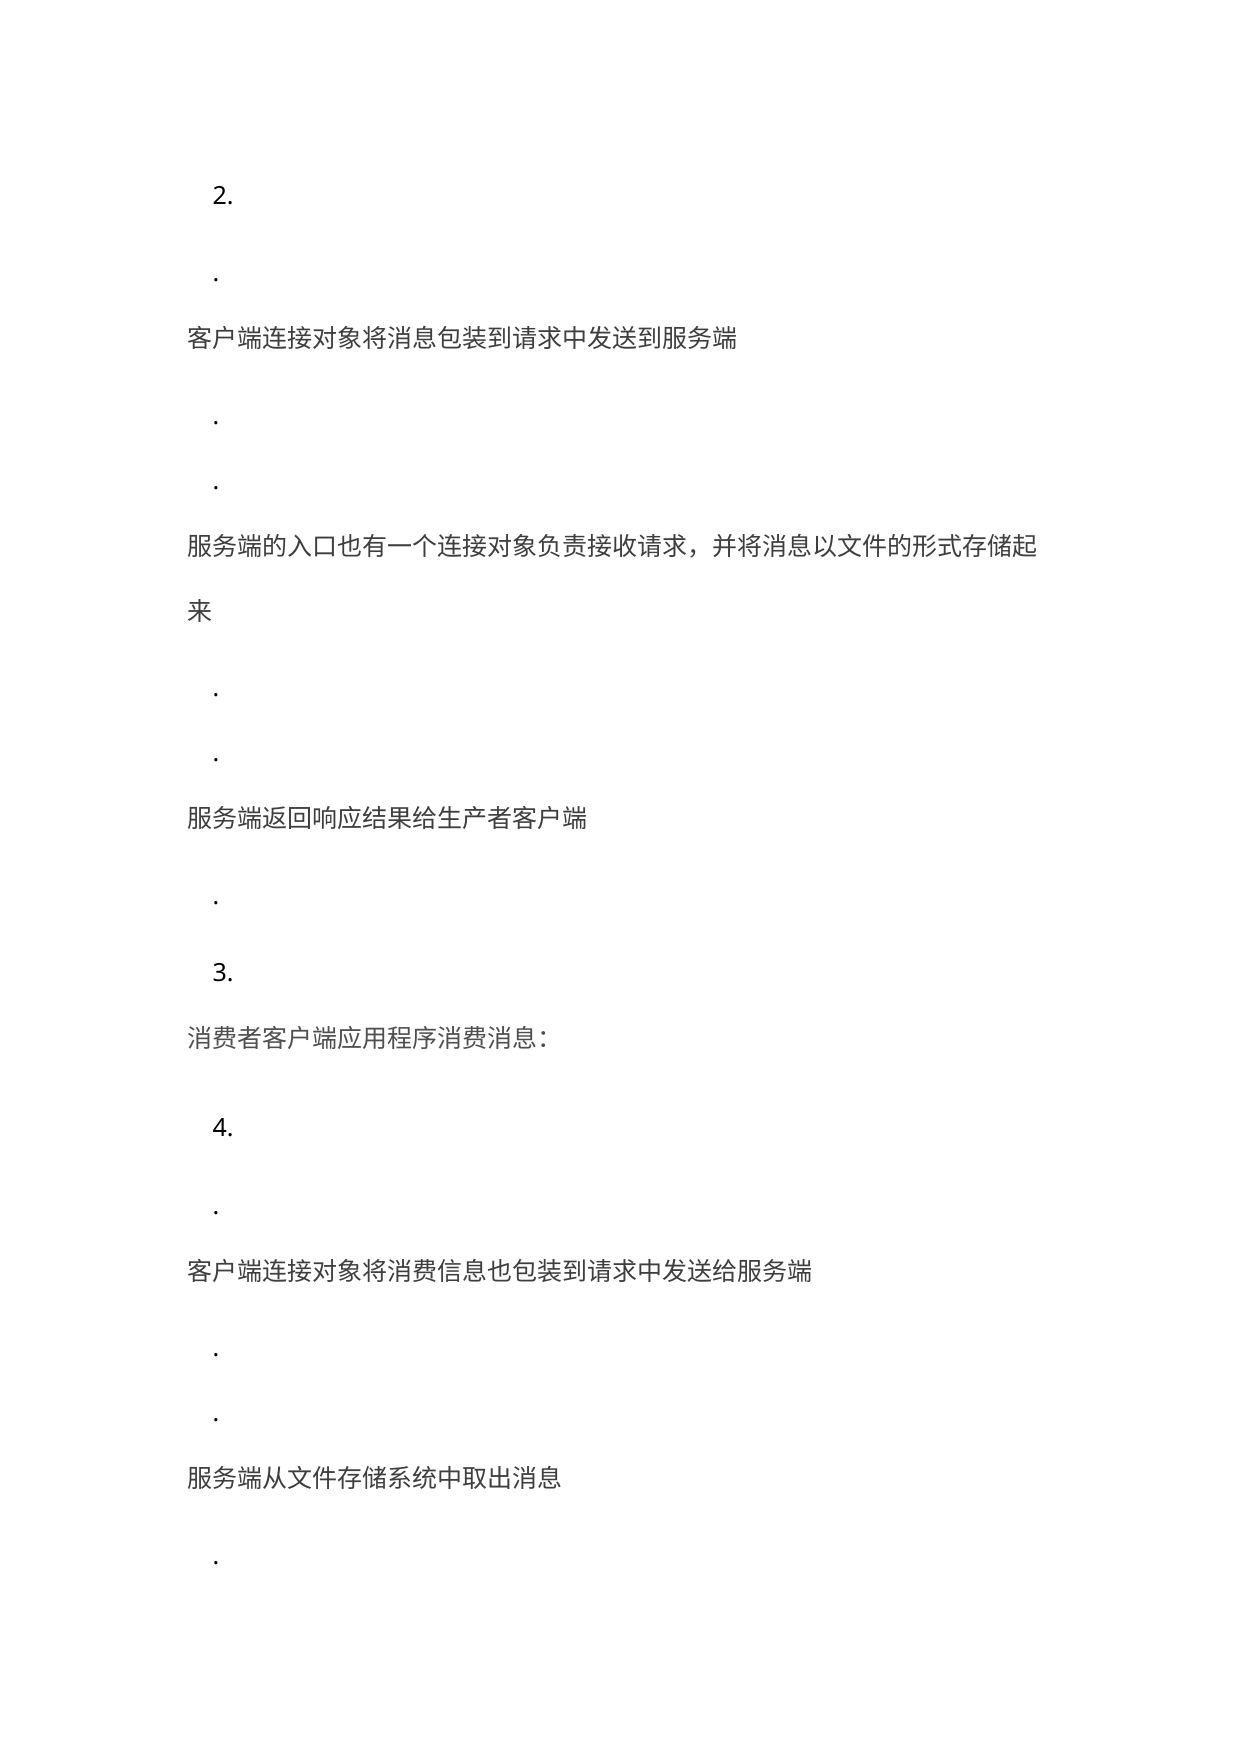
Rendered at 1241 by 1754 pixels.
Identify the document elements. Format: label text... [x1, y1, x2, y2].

text 客户端连接对象将消费信息也包装到请求中发送给服务端 [187, 1237, 1053, 1302]
text 客户端连接对象将消息包装到请求中发送到服务端 [187, 304, 1053, 369]
text 服务端从文件存储系统中取出消息 [187, 1444, 1053, 1509]
text 服务端的入口也有一个连接对象负责接收请求，并将消息以文件的形式存储起来 [187, 512, 1053, 642]
text 消费者客户端应用程序消费消息： [187, 1004, 1053, 1069]
text 服务端返回响应结果给生产者客户端 [187, 784, 1053, 849]
